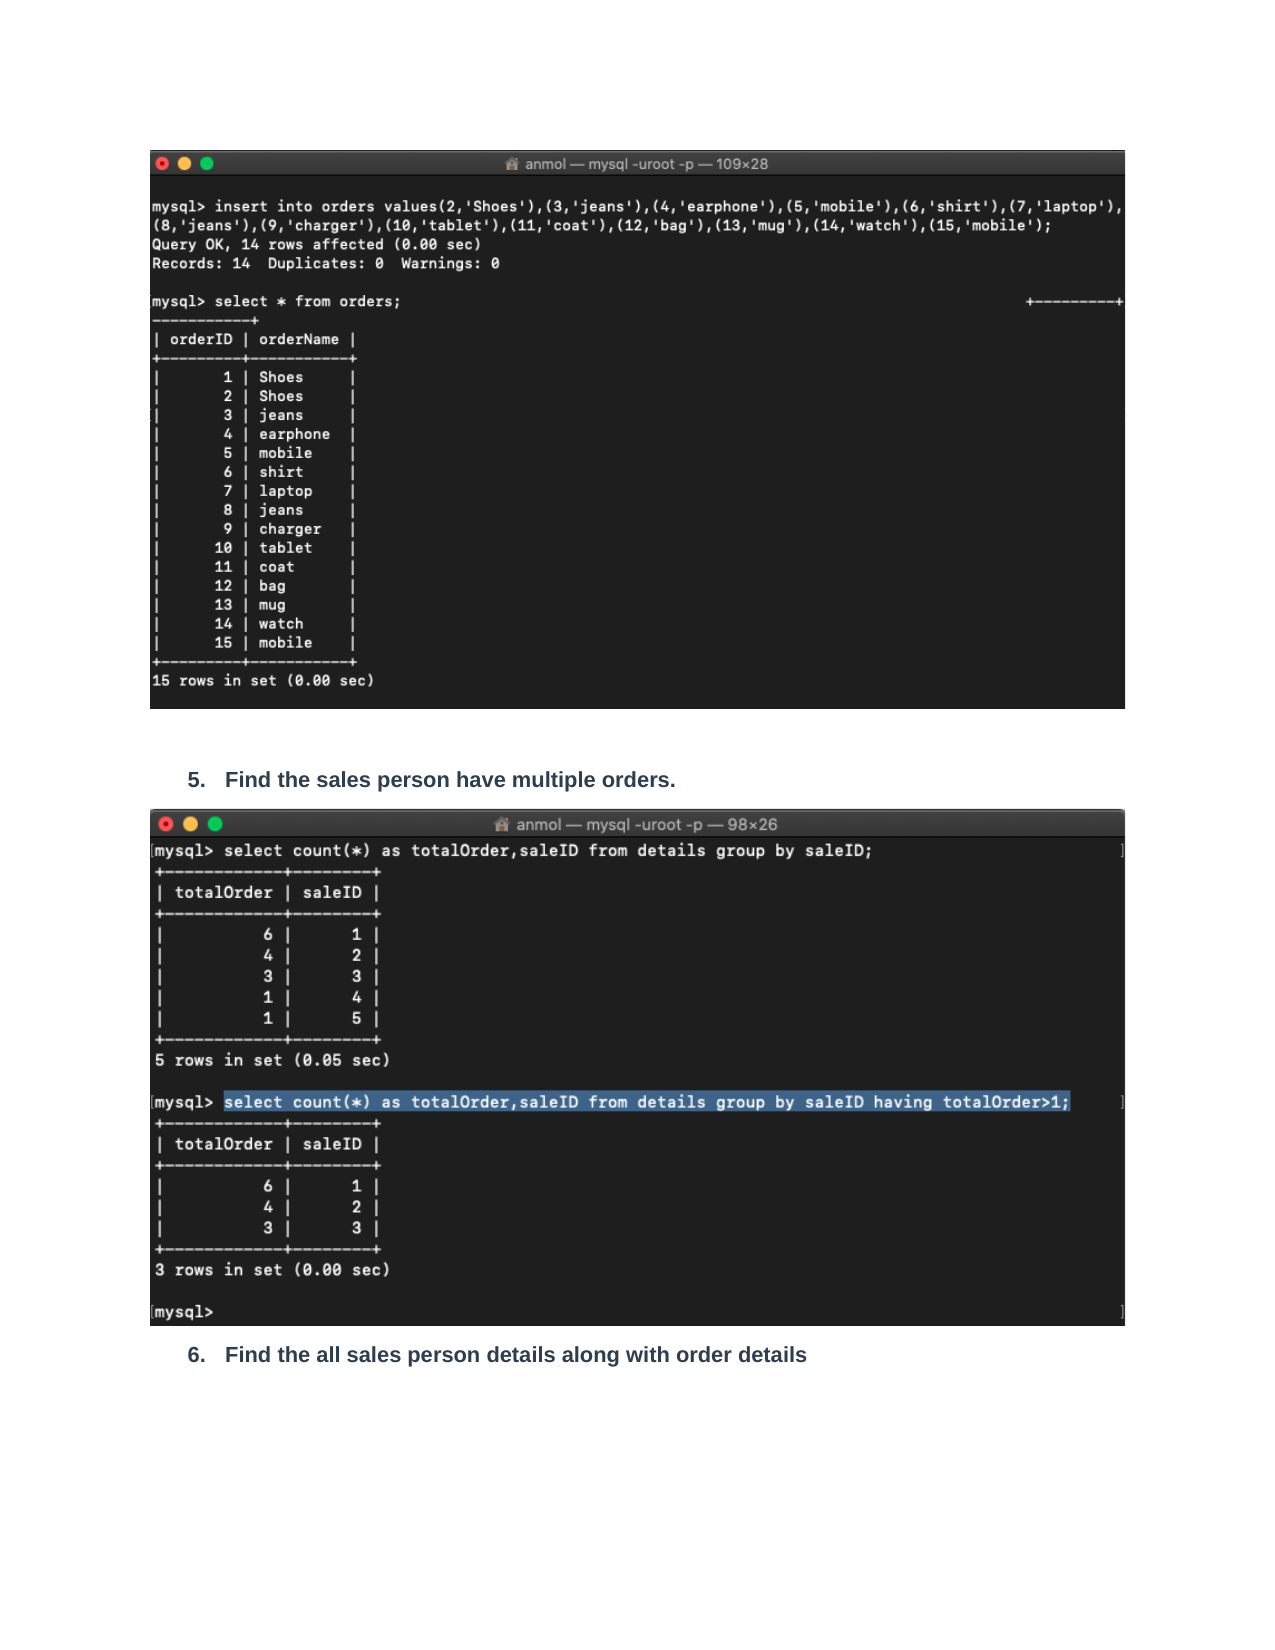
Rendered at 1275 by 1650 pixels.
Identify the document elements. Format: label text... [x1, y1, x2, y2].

list Find the all sales person details along with order details [187, 1342, 1125, 1367]
picture [150, 150, 1125, 709]
list Find the sales person have multiple orders. [187, 767, 1125, 792]
picture [150, 808, 1125, 1326]
